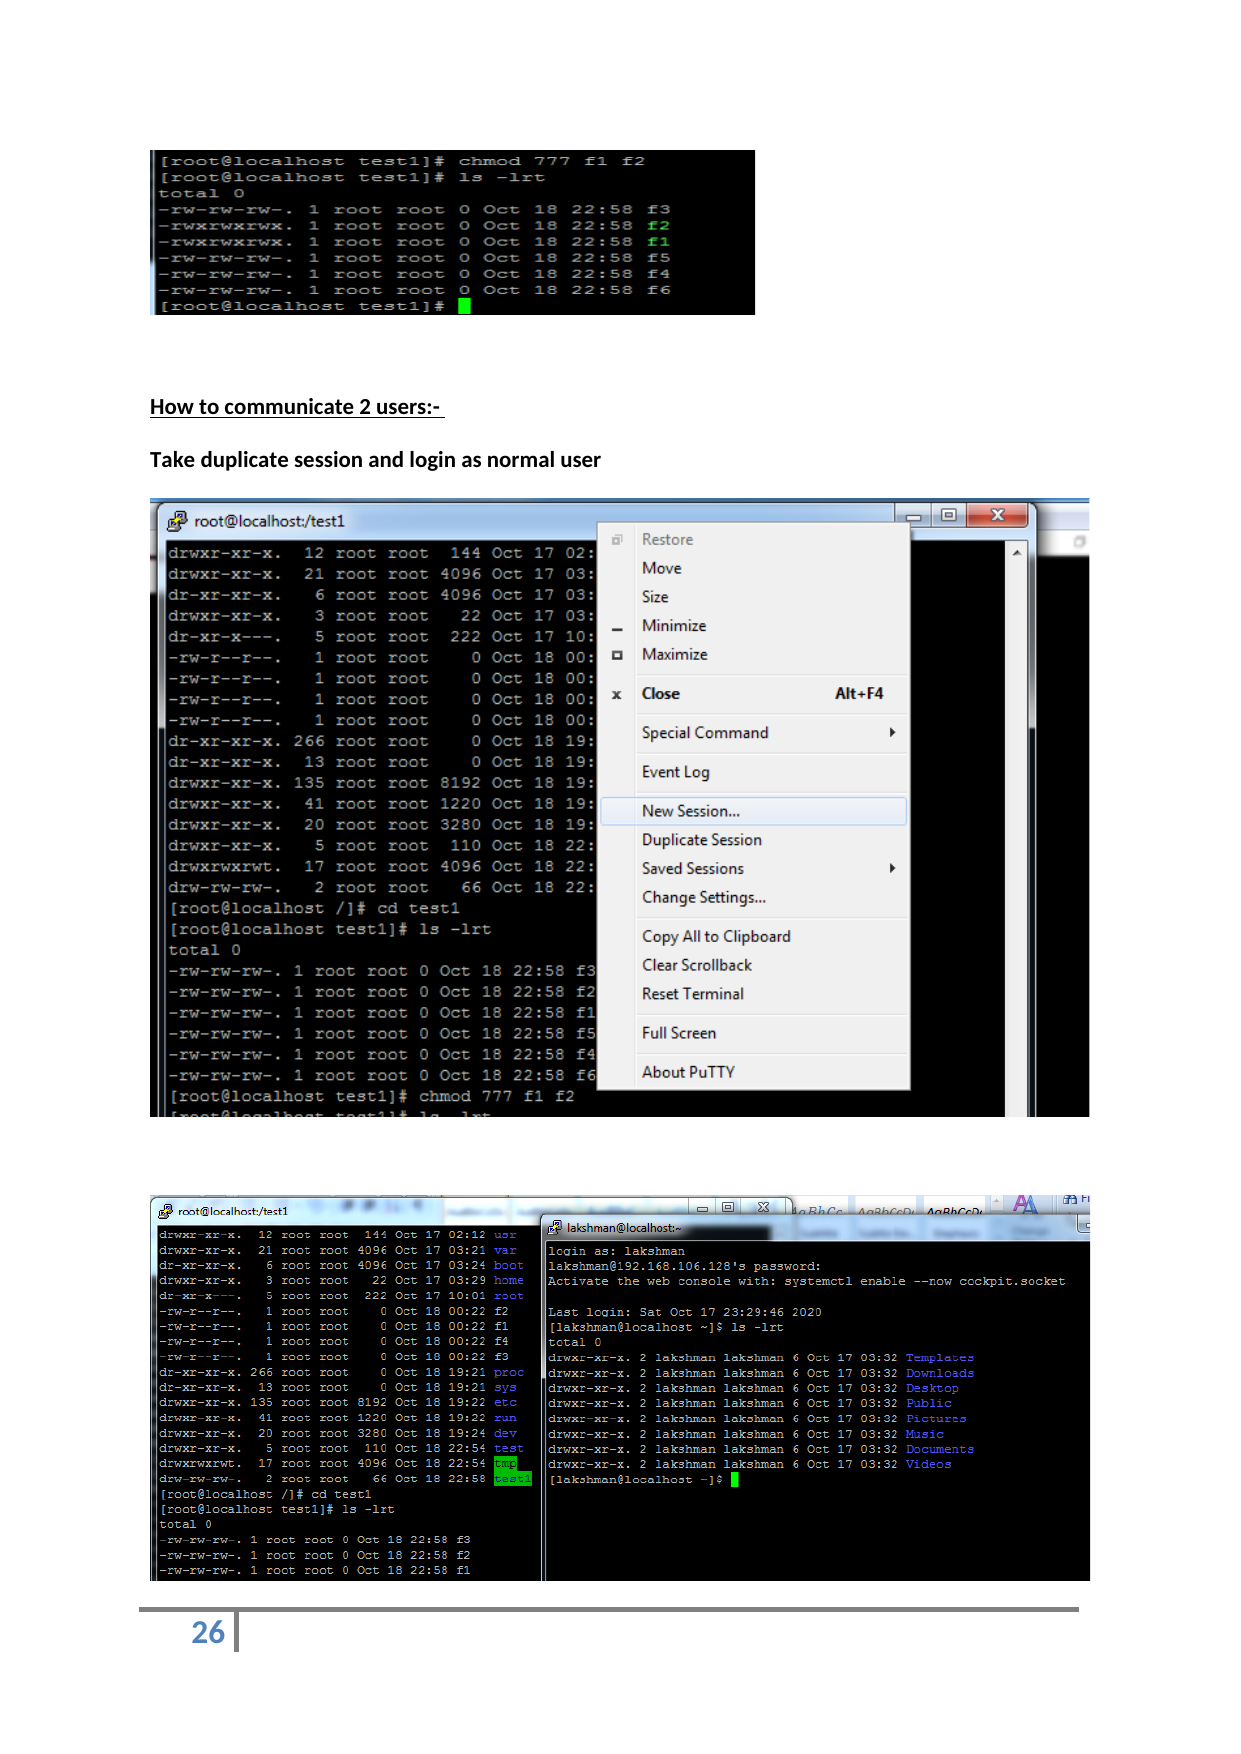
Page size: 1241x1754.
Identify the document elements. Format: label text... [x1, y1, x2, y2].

text How to communicate 2 users:- [150, 392, 1090, 421]
picture [150, 498, 1090, 1117]
picture [150, 1195, 1091, 1581]
picture [150, 150, 755, 315]
text Take duplicate session and login as normal user [150, 446, 1090, 473]
